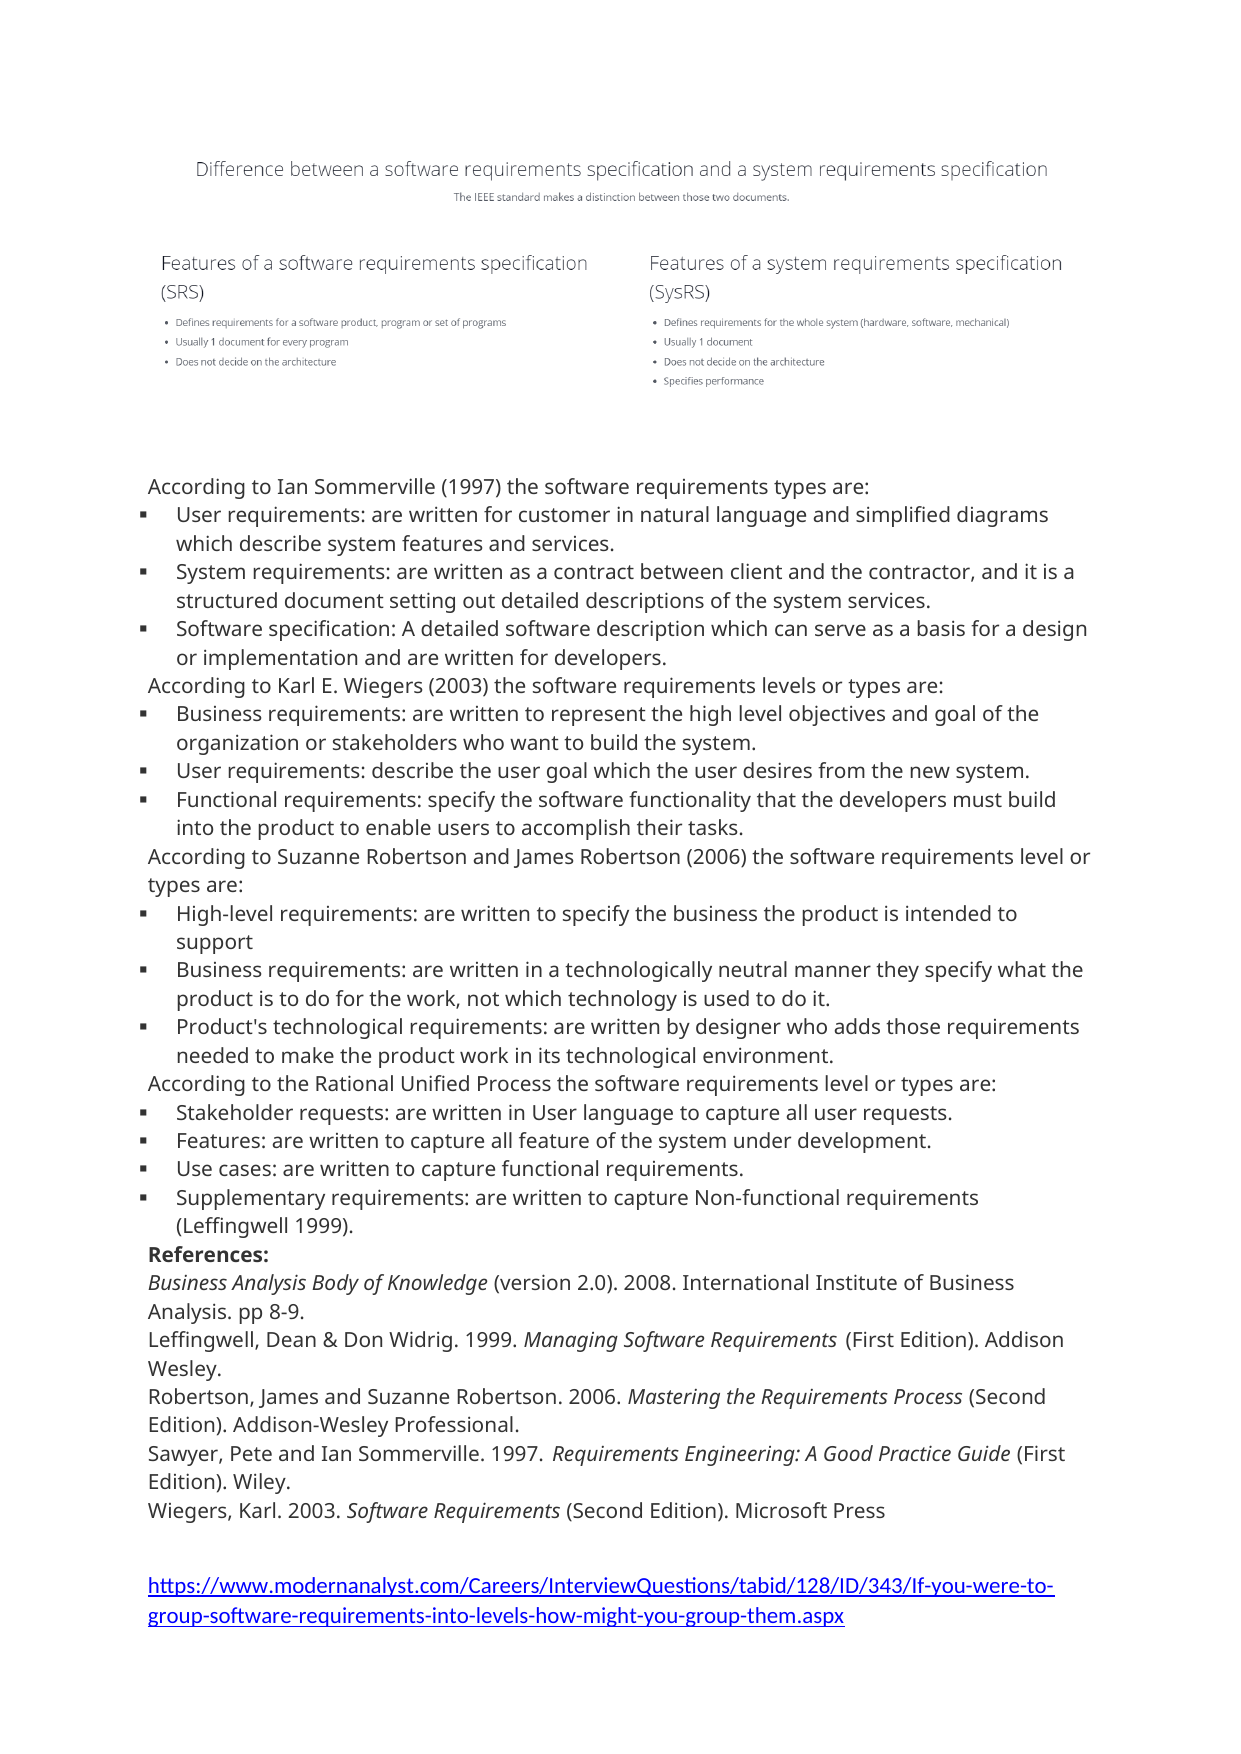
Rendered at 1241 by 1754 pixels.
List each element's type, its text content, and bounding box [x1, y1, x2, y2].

text According to the Rational Unified Process the software requirements level or types are: [148, 1069, 1093, 1098]
text According to Karl E. Wiegers (2003) the software requirements levels or types are: [148, 671, 1093, 699]
picture [147, 147, 1093, 407]
list Supplementary requirements: are written to capture Non-functional requirements (Leffingwell 1999). [138, 1183, 1093, 1240]
text Robertson, James and Suzanne Robertson. 2006. Mastering the Requirements Process (Second Edition). Addison-Wesley Professional. [148, 1382, 1093, 1439]
list Functional requirements: specify the software functionality that the developers must build into the product to enable users to accomplish their tasks. [138, 785, 1093, 842]
text According to Suzanne Robertson and James Robertson (2006) the software requirements level or types are: [148, 842, 1093, 899]
list Business requirements: are written to represent the high level objectives and goal of the organization or stakeholders who want to build the system. [138, 699, 1093, 756]
list User requirements: describe the user goal which the user desires from the new system. [138, 756, 1093, 785]
list System requirements: are written as a contract between client and the contractor, and it is a structured document setting out detailed descriptions of the system services. [138, 557, 1093, 614]
list Business requirements: are written in a technologically neutral manner they specify what the product is to do for the work, not which technology is used to do it. [138, 956, 1093, 1012]
list Product's technological requirements: are written by designer who adds those requirements needed to make the product work in its technological environment. [138, 1012, 1093, 1069]
text Wiegers, Karl. 2003. Software Requirements (Second Edition). Microsoft Press [148, 1496, 1093, 1524]
text References: [148, 1240, 1093, 1268]
text According to Ian Sommerville (1997) the software requirements types are: [148, 472, 1093, 501]
list Features: are written to capture all feature of the system under development. [138, 1126, 1093, 1154]
text Business Analysis Body of Knowledge (version 2.0). 2008. International Institute of Business Analysis. pp 8-9. [148, 1268, 1093, 1325]
list User requirements: are written for customer in natural language and simplified diagrams which describe system features and services. [138, 501, 1093, 557]
list High-level requirements: are written to specify the business the product is intended to support [138, 899, 1093, 956]
list Software specification: A detailed software description which can serve as a basis for a design or implementation and are written for developers. [138, 614, 1093, 671]
list Use cases: are written to capture functional requirements. [138, 1154, 1093, 1183]
text https://www.modernanalyst.com/Careers/InterviewQuestions/tabid/128/ID/343/If-you-were-to-group-software-requirements-into-levels-how-might-you-group-them.aspx [148, 1571, 1093, 1629]
list Stakeholder requests: are written in User language to capture all user requests. [138, 1098, 1093, 1126]
text Leffingwell, Dean & Don Widrig. 1999. Managing Software Requirements (First Edition). Addison Wesley. [148, 1325, 1093, 1382]
text Sawyer, Pete and Ian Sommerville. 1997. Requirements Engineering: A Good Practice Guide (First Edition). Wiley. [148, 1439, 1093, 1496]
